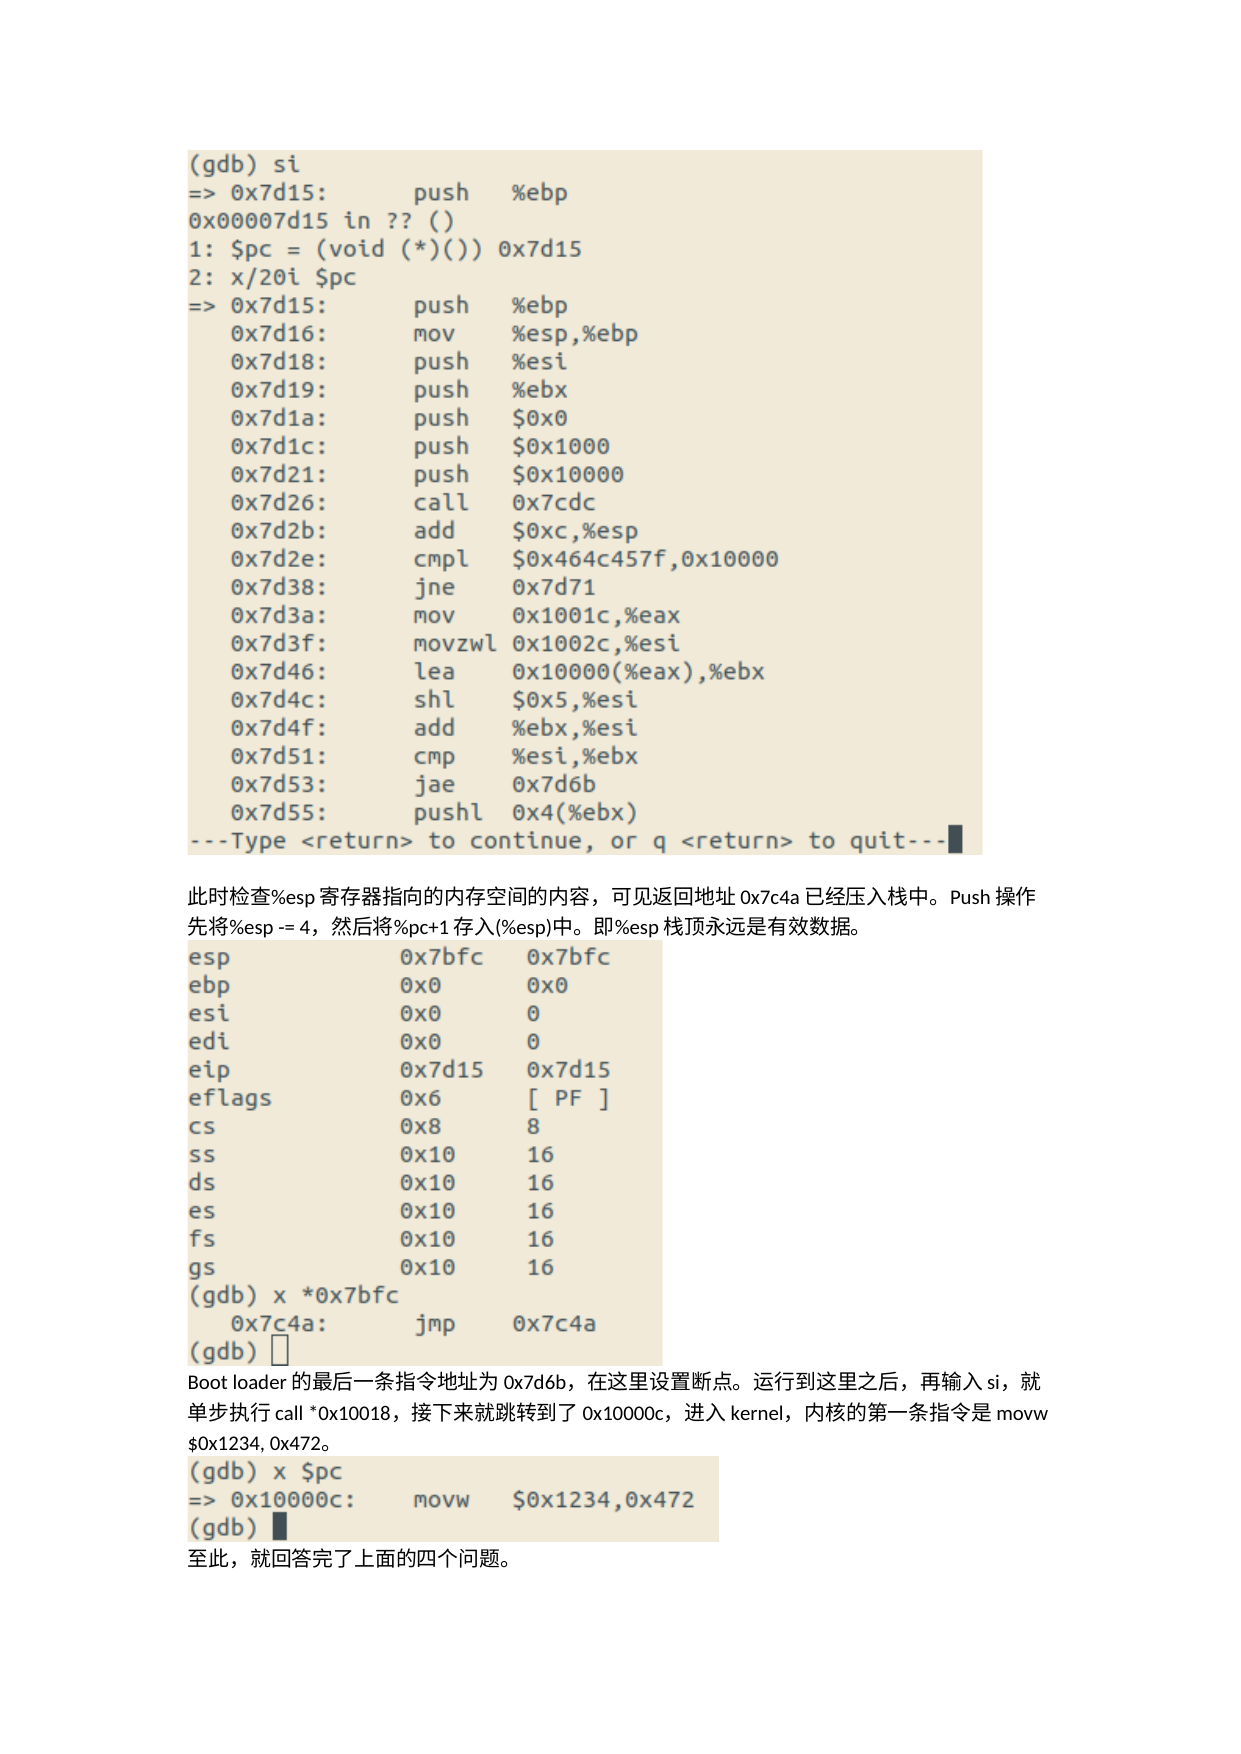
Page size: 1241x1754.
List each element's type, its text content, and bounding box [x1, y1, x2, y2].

picture [187, 1456, 719, 1542]
text Boot loader的最后一条指令地址为0x7d6b，在这里设置断点。运行到这里之后，再输入si，就单步执行call *0x10018，接下来就跳转到了0x10000c，进入kernel，内核的第一条指令是movw $0x1234, 0x472。 [187, 1366, 1053, 1456]
picture [187, 940, 663, 1366]
picture [187, 150, 983, 855]
text 此时检查%esp寄存器指向的内存空间的内容，可见返回地址0x7c4a已经压入栈中。Push操作先将%esp -= 4，然后将%pc+1存入(%esp)中。即%esp栈顶永远是有效数据。 [187, 880, 1053, 941]
text 至此，就回答完了上面的四个问题。 [187, 1542, 1053, 1572]
